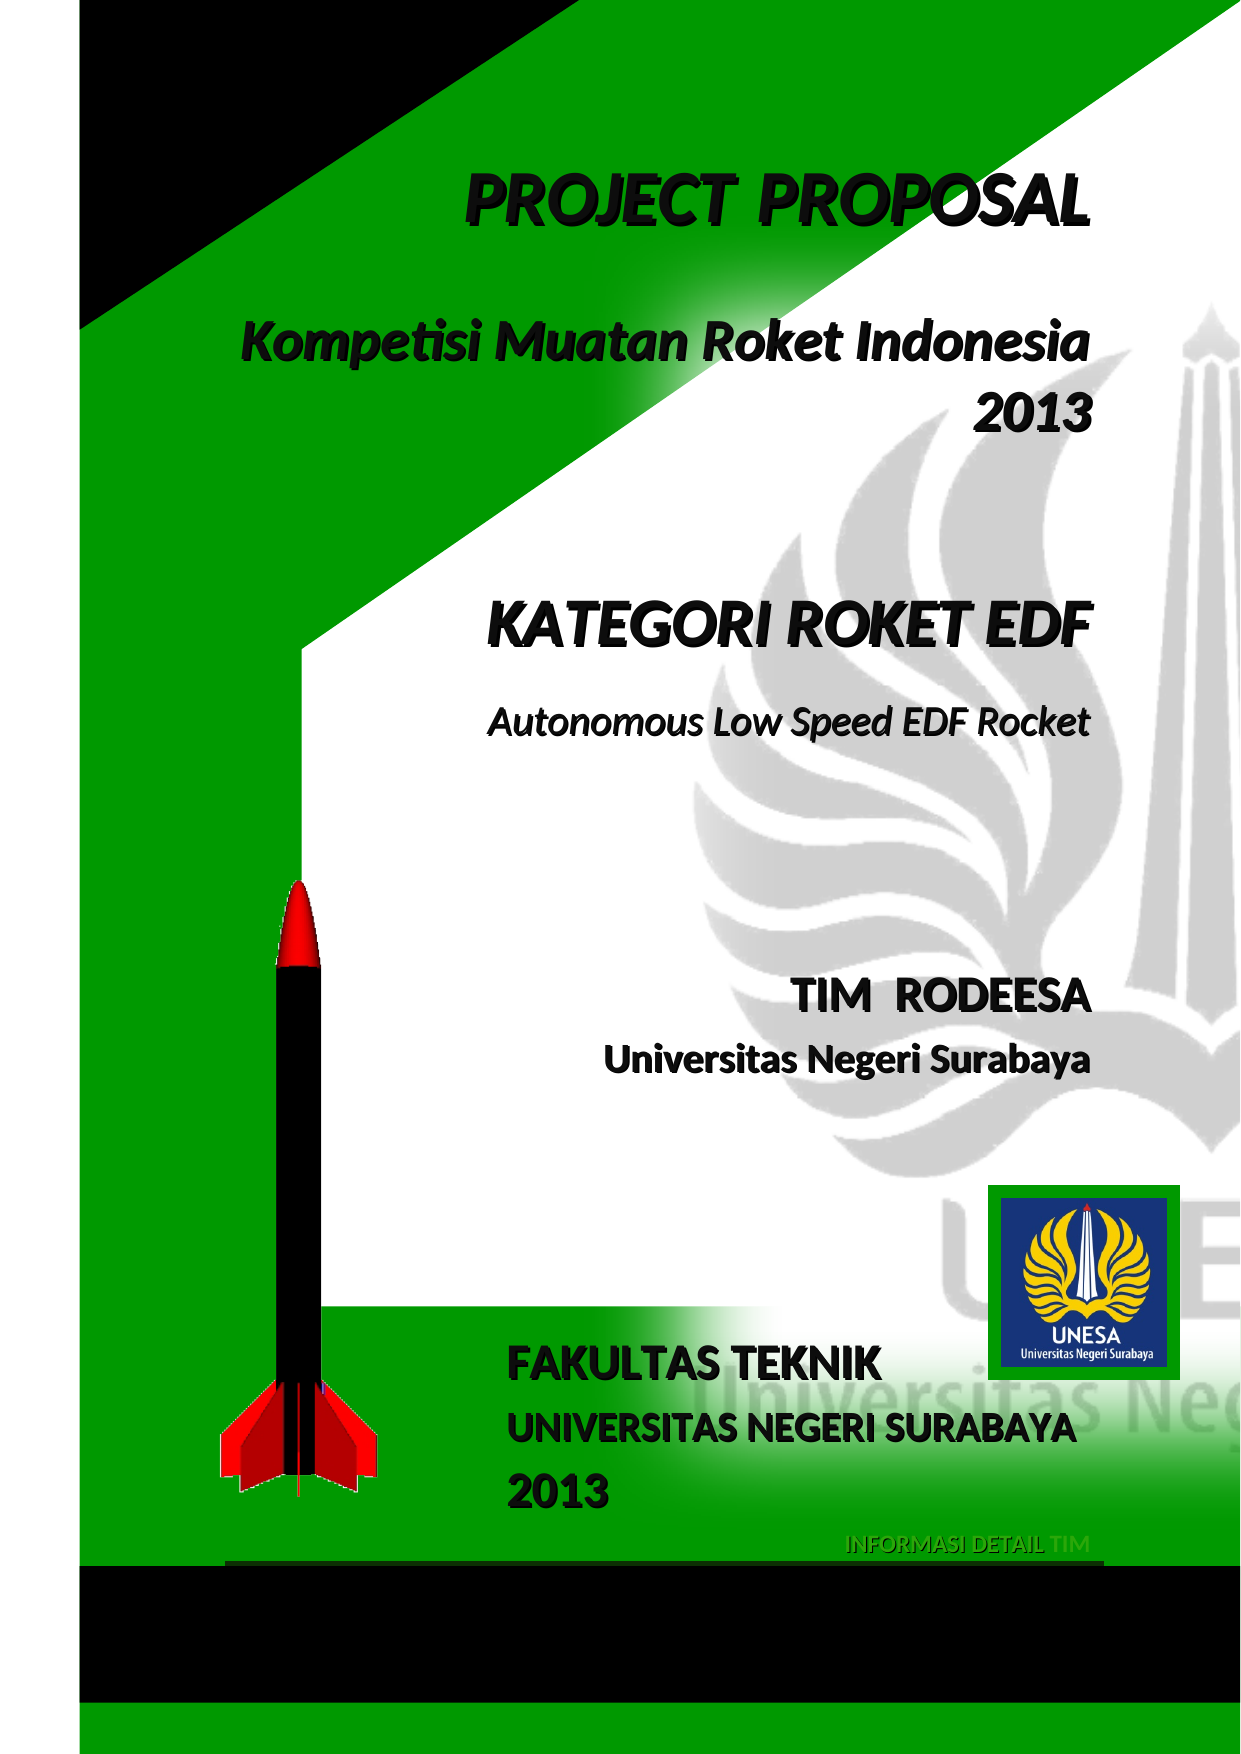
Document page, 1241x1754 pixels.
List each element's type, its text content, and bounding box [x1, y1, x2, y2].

text PROJECT PROPOSAL [225, 150, 1090, 242]
picture [1001, 1198, 1167, 1367]
text Kompetisi Muatan Roket Indonesia 2013 [225, 303, 1090, 445]
text UNIVERSITAS NEGERI SURABAYA [506, 1400, 1090, 1451]
text 2013 [506, 1458, 1090, 1519]
text TIM RODEESA [476, 962, 1090, 1023]
text INFORMASI DETAIL TIM [225, 1528, 1090, 1559]
text Universitas Negeri Surabaya [476, 1032, 1090, 1082]
text FAKULTAS TEKNIK [506, 1330, 1090, 1391]
picture [137, 838, 455, 1526]
text Autonomous Low Speed EDF Rocket [225, 694, 1090, 745]
text KATEGORI ROKET EDF [225, 580, 1090, 661]
